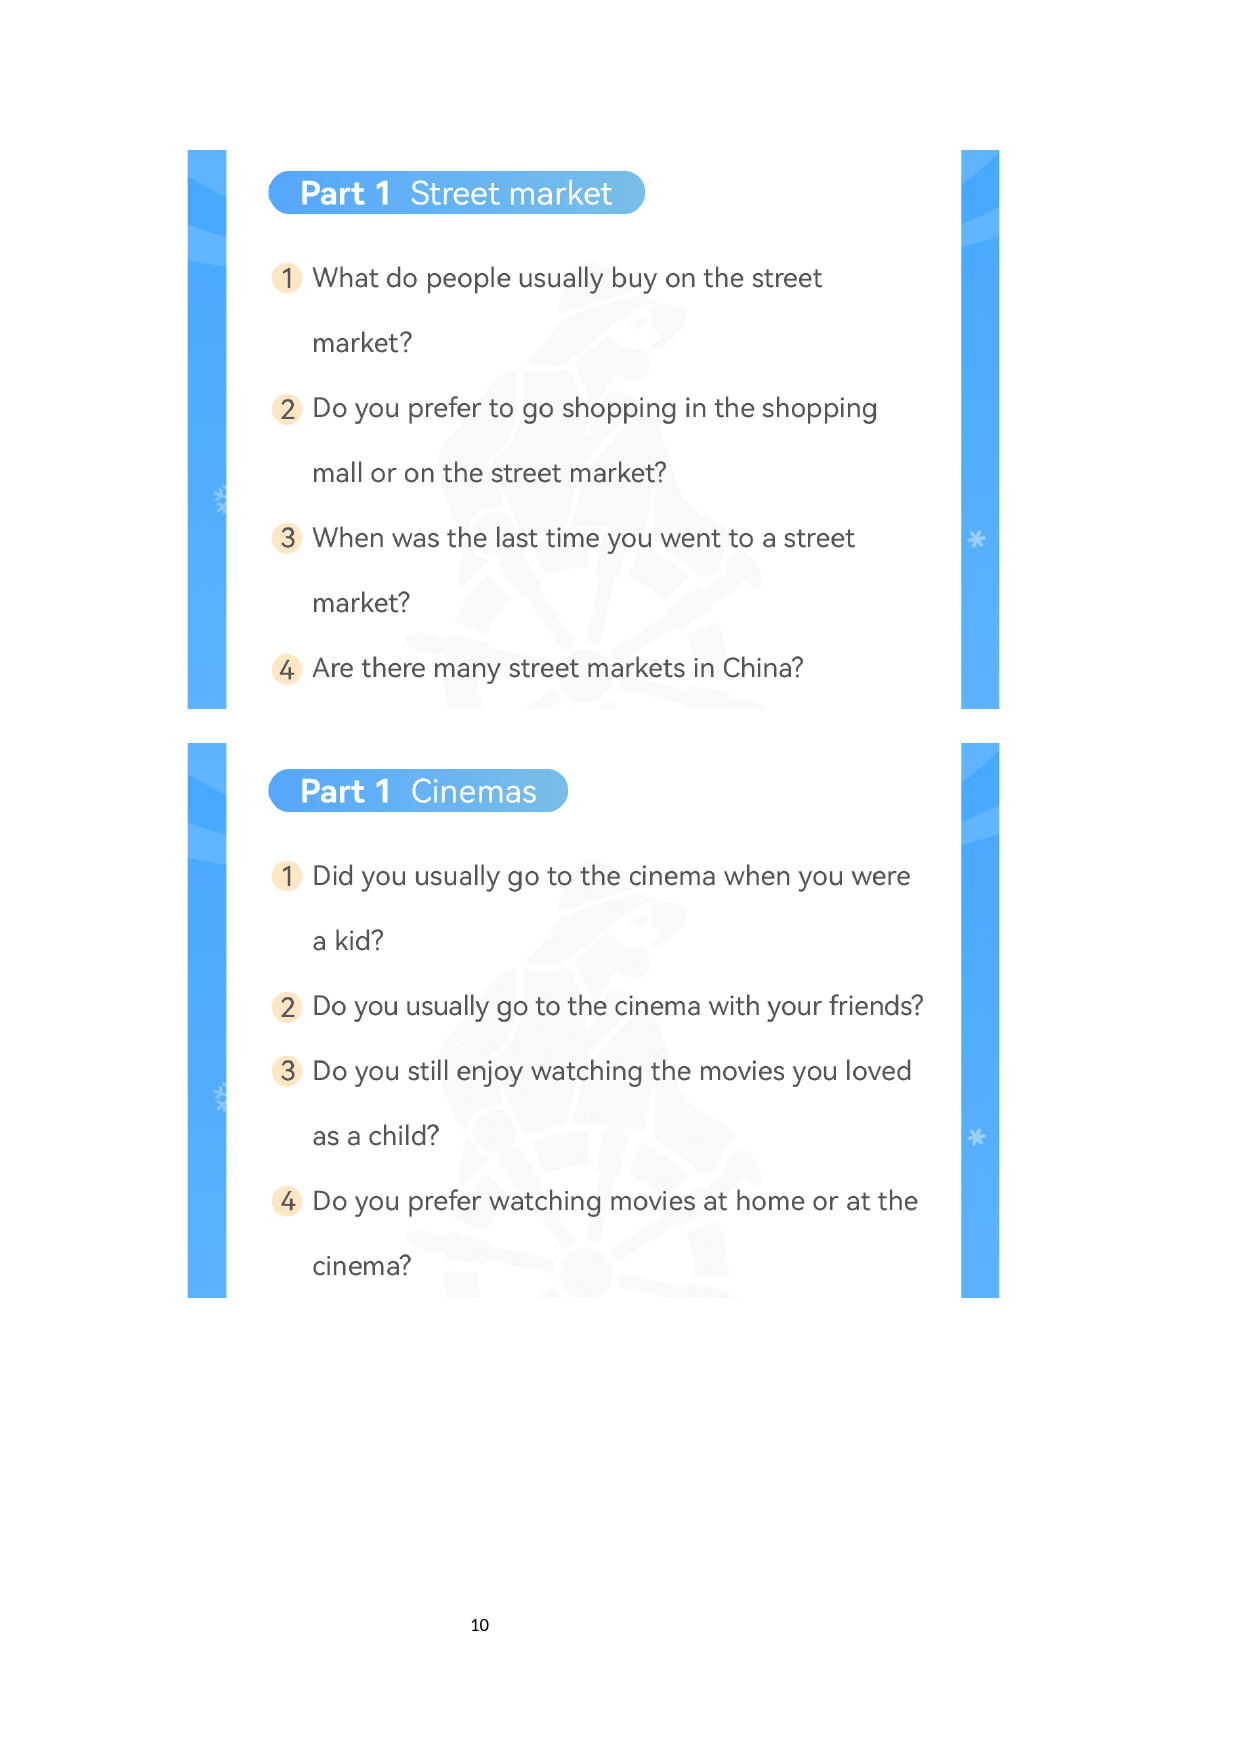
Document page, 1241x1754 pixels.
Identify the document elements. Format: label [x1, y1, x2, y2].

picture [187, 743, 1000, 1298]
picture [187, 150, 1000, 709]
